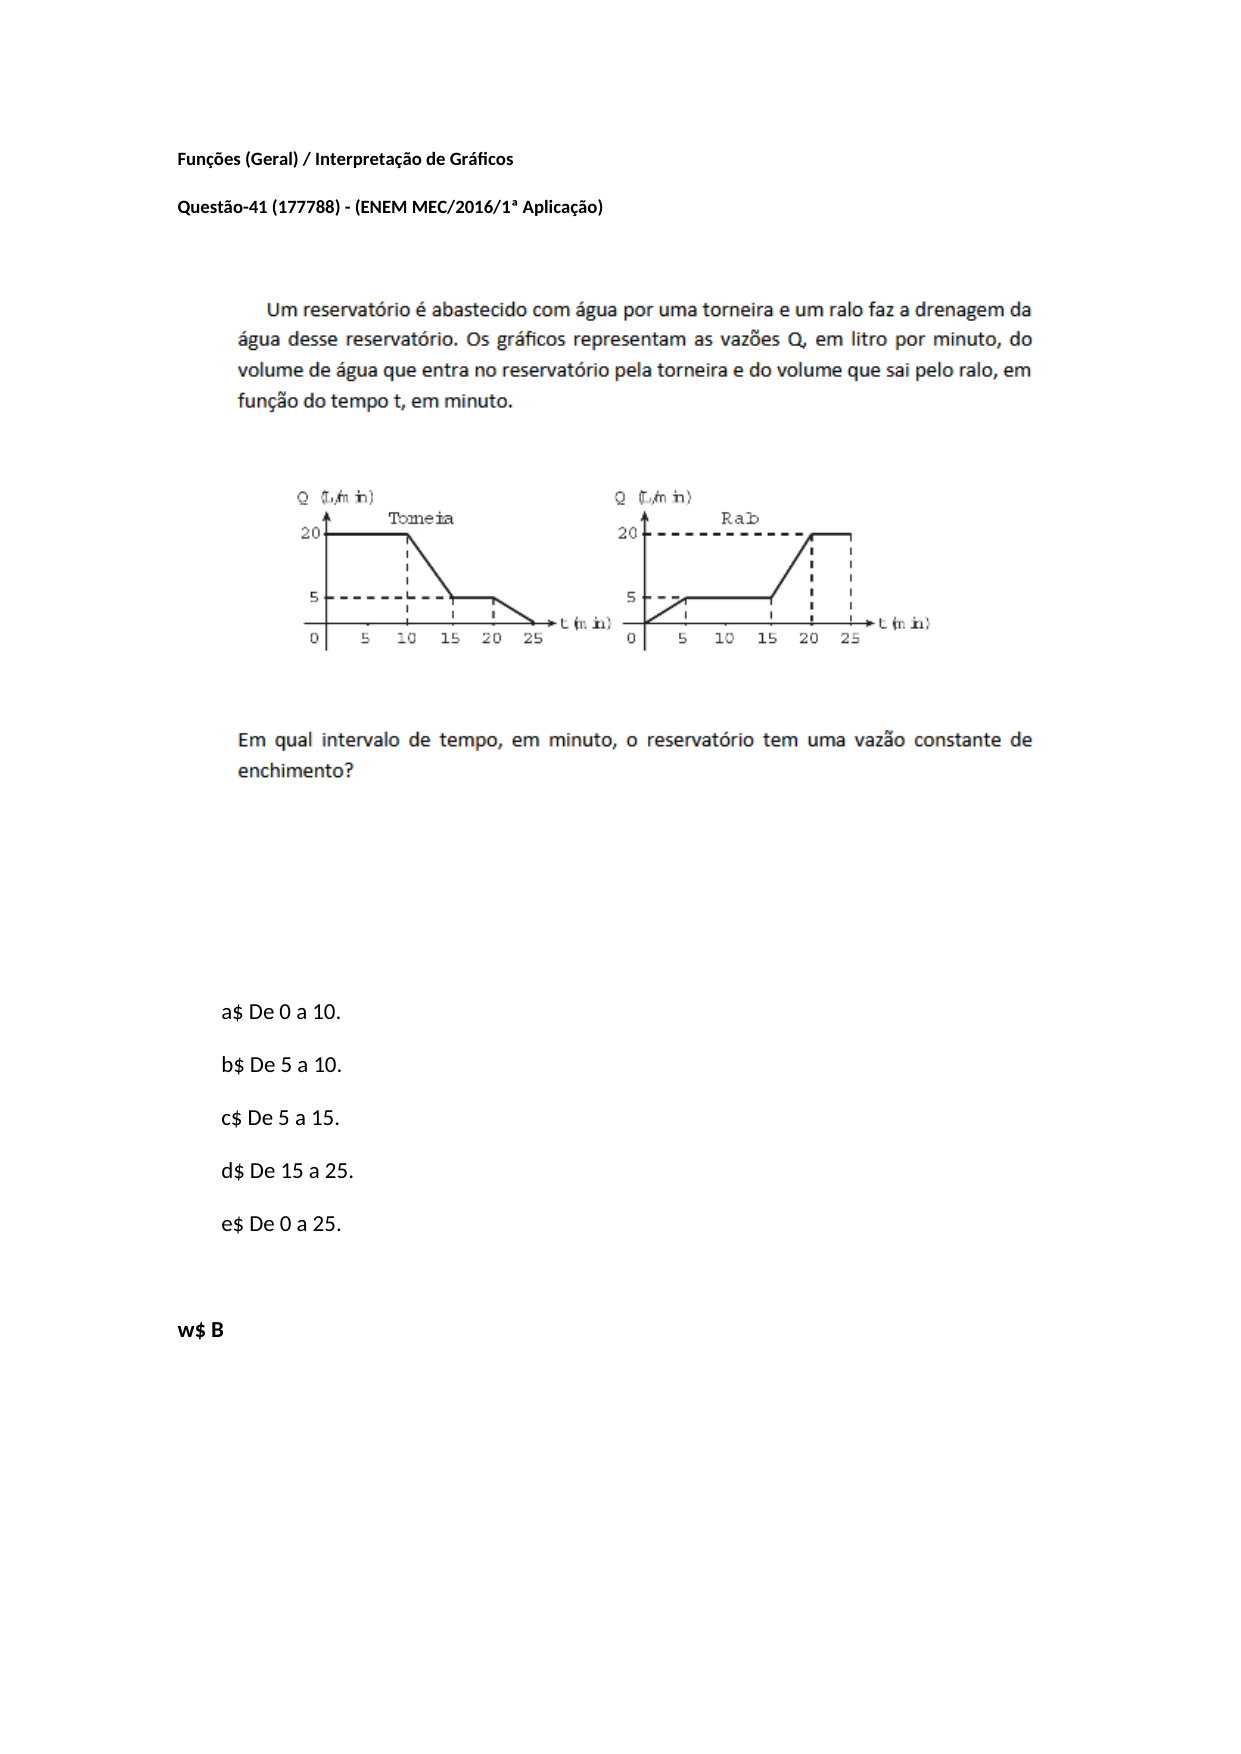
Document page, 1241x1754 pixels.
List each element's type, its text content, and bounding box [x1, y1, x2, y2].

picture [199, 262, 1042, 810]
text c$ De 5 a 15. [221, 1103, 1063, 1131]
text a$ De 0 a 10. [221, 997, 1063, 1025]
text e$ De 0 a 25. [221, 1209, 1063, 1237]
text Funções (Geral) / Interpretação de Gráficos [177, 148, 1063, 171]
text w$ B [177, 1315, 1063, 1343]
text d$ De 15 a 25. [221, 1156, 1063, 1184]
text b$ De 5 a 10. [221, 1050, 1063, 1078]
text Questão-41 (177788) - (ENEM MEC/2016/1ª Aplicação) [177, 195, 1063, 218]
